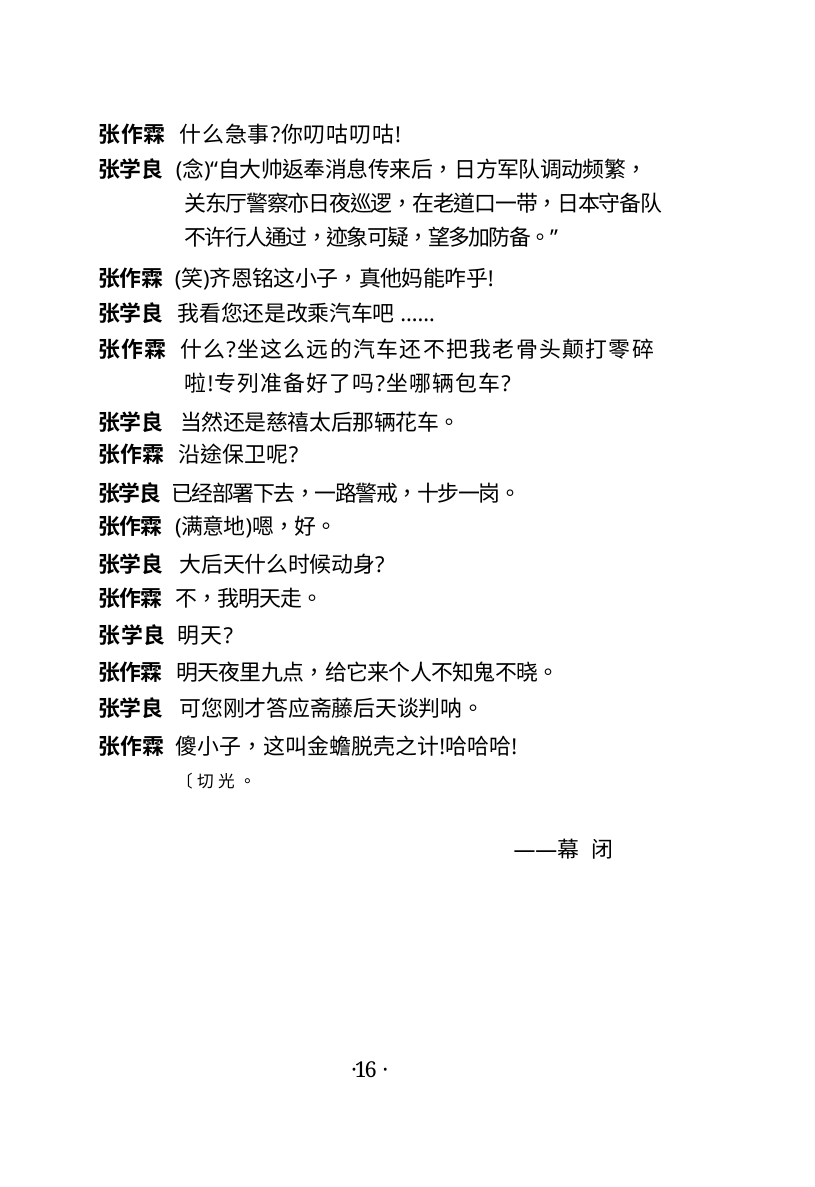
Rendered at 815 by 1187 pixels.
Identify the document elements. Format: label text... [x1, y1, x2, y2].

text 张学良 明天? [98, 621, 692, 650]
text 张作霖 明天夜里九点，给它来个人不知鬼不晓。 张学良 可您刚才答应斋藤后天谈判呐。 [98, 657, 564, 723]
text 张作霖 什么急事?你叨咕叨咕! [98, 120, 692, 148]
text 张作霖 (笑)齐恩铭这小子，真他妈能咋乎! 张学良 我看您还是改乘汽车吧 …… [98, 263, 510, 327]
text 张学良 大后天什么时候动身? 张作霖 不，我明天走。 [98, 549, 391, 612]
text ——幕 闭 [513, 835, 692, 863]
text 张学良 (念)“自大帅返奉消息传来后，日方军队调动频繁， 关东厅警察亦日夜巡逻，在老道口一带，日本守备队 不许行人通过，迹象可疑，望多加防备。” [98, 154, 674, 252]
text 张学良 当然还是慈禧太后那辆花车。 张作霖 沿途保卫呢? [98, 406, 466, 469]
text 张学良 已经部署下去，一路警戒，十步一岗。 张作霖 (满意地)嗯，好。 [98, 477, 530, 541]
text 张作霖 傻小子，这叫金蟾脱壳之计!哈哈哈! 〔 切 光 。 [98, 731, 533, 793]
text 张作霖 什么?坐这么远的汽车还不把我老骨头颠打零碎 啦!专列准备好了吗?坐哪辆包车? [98, 334, 668, 398]
